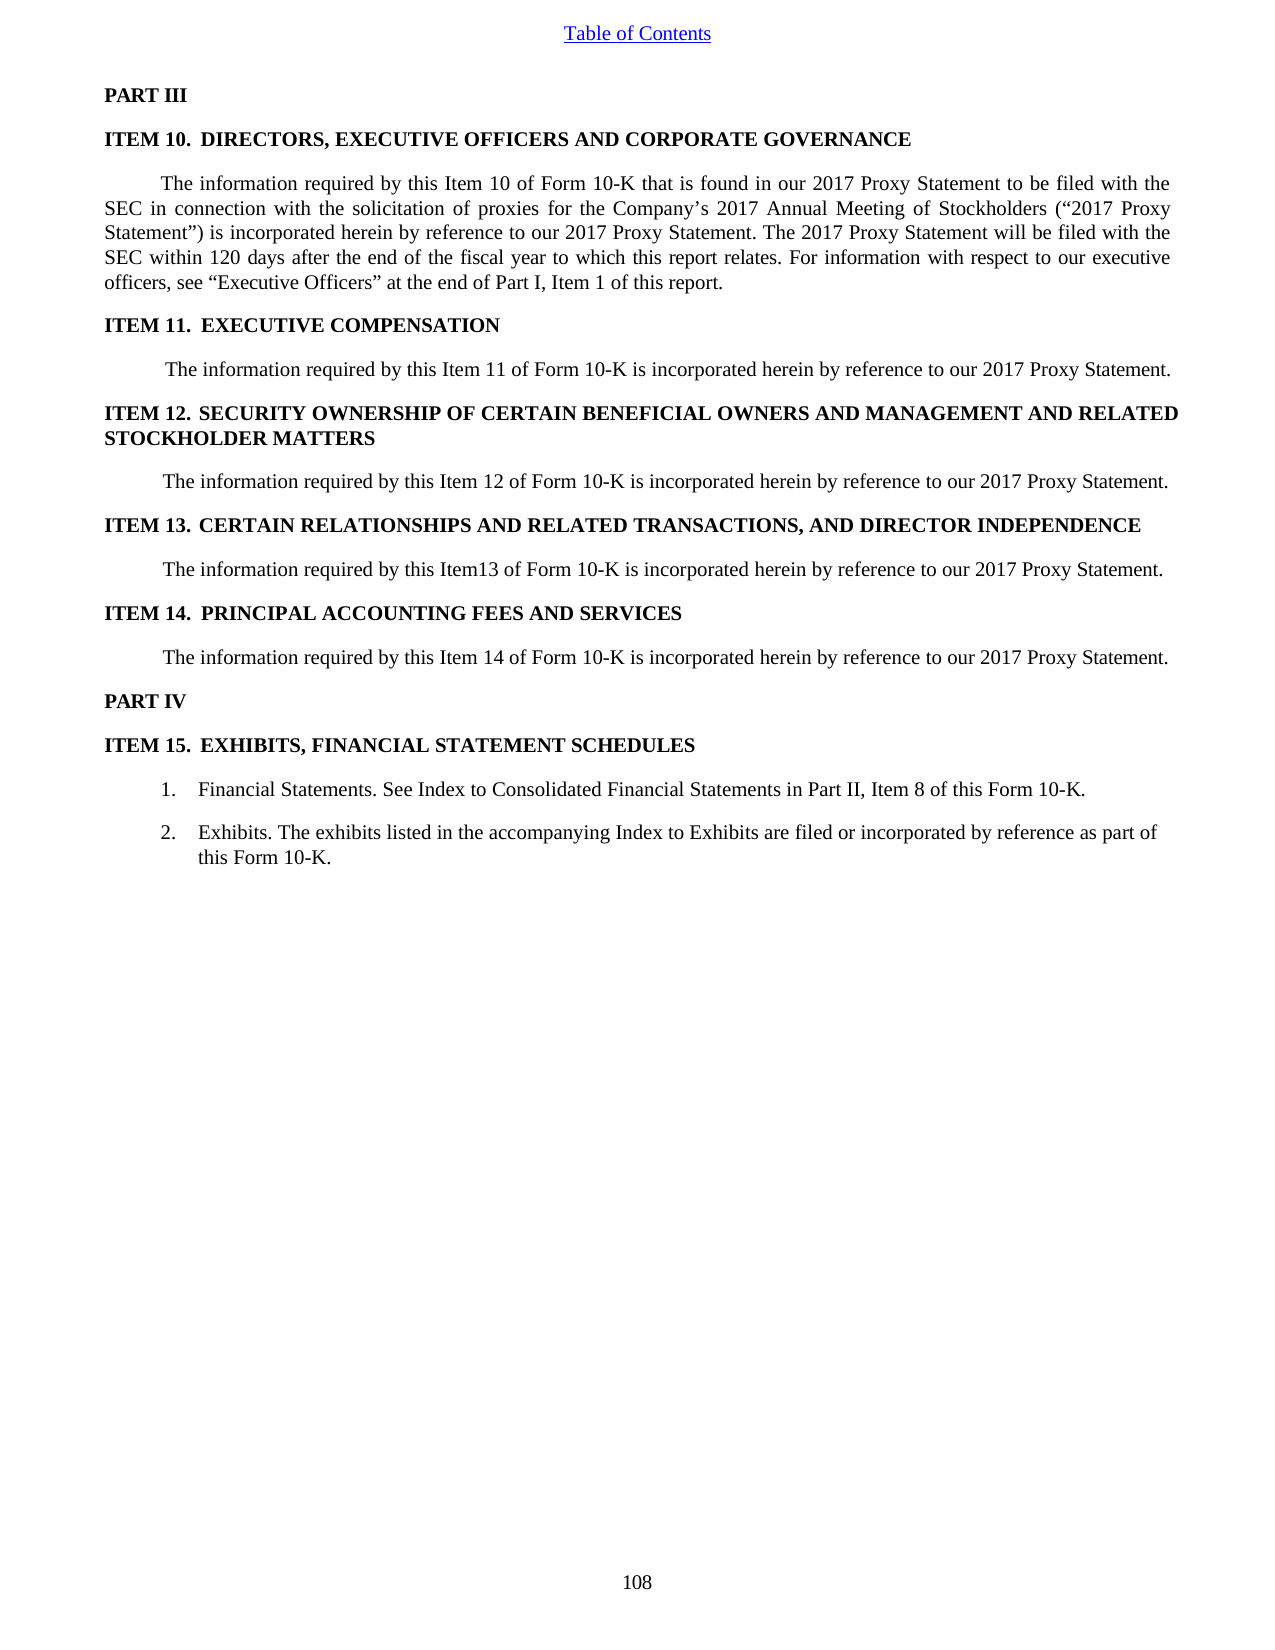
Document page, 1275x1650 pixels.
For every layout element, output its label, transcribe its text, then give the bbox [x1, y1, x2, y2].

text The information required by this Item 14 of Form 10-K is incorporated herein by reference to our 2017 Proxy Statement. [83, 645, 1168, 669]
list Financial Statements. See Index to Consolidated Financial Statements in Part II, Item 8 of this Form 10-K. [160, 776, 1198, 801]
list Exhibits. The exhibits listed in the accompanying Index to Exhibits are filed or incorporated by reference as part of this Form 10-K. [160, 820, 1171, 869]
text The information required by this Item 11 of Form 10-K is incorporated herein by reference to our 2017 Proxy Statement. [83, 357, 1171, 381]
subtitle ITEM 12. SECURITY OWNERSHIP OF CERTAIN BENEFICIAL OWNERS AND MANAGEMENT AND RELATED STOCKHOLDER MATTERS [104, 401, 1198, 450]
text The information required by this Item 10 of Form 10-K that is found in our 2017 Proxy Statement to be filed with the SEC in connection with the solicitation of proxies for the Company’s 2017 Annual Meeting of Stockholders (“2017 Proxy Statement”) is incorporated herein by reference to our 2017 Proxy Statement. The 2017 Proxy Statement will be filed with the SEC within 120 days after the end of the fiscal year to which this report relates. For information with respect to our executive officers, see “Executive Officers” at the end of Part I, Item 1 of this report. [104, 171, 1171, 294]
text The information required by this Item 12 of Form 10-K is incorporated herein by reference to our 2017 Proxy Statement. [83, 469, 1168, 493]
text ITEM 10. DIRECTORS, EXECUTIVE OFFICERS AND CORPORATE GOVERNANCE [104, 127, 1198, 151]
subtitle PART III [104, 83, 1198, 107]
subtitle ITEM 11. EXECUTIVE COMPENSATION [104, 313, 1198, 337]
subtitle ITEM 13. CERTAIN RELATIONSHIPS AND RELATED TRANSACTIONS, AND DIRECTOR INDEPENDENCE [104, 513, 1198, 537]
text ITEM 15. EXHIBITS, FINANCIAL STATEMENT SCHEDULES [104, 733, 1198, 757]
subtitle ITEM 14. PRINCIPAL ACCOUNTING FEES AND SERVICES [104, 601, 1198, 625]
text The information required by this Item13 of Form 10-K is incorporated herein by reference to our 2017 Proxy Statement. [83, 557, 1163, 581]
subtitle PART IV [104, 689, 1198, 713]
